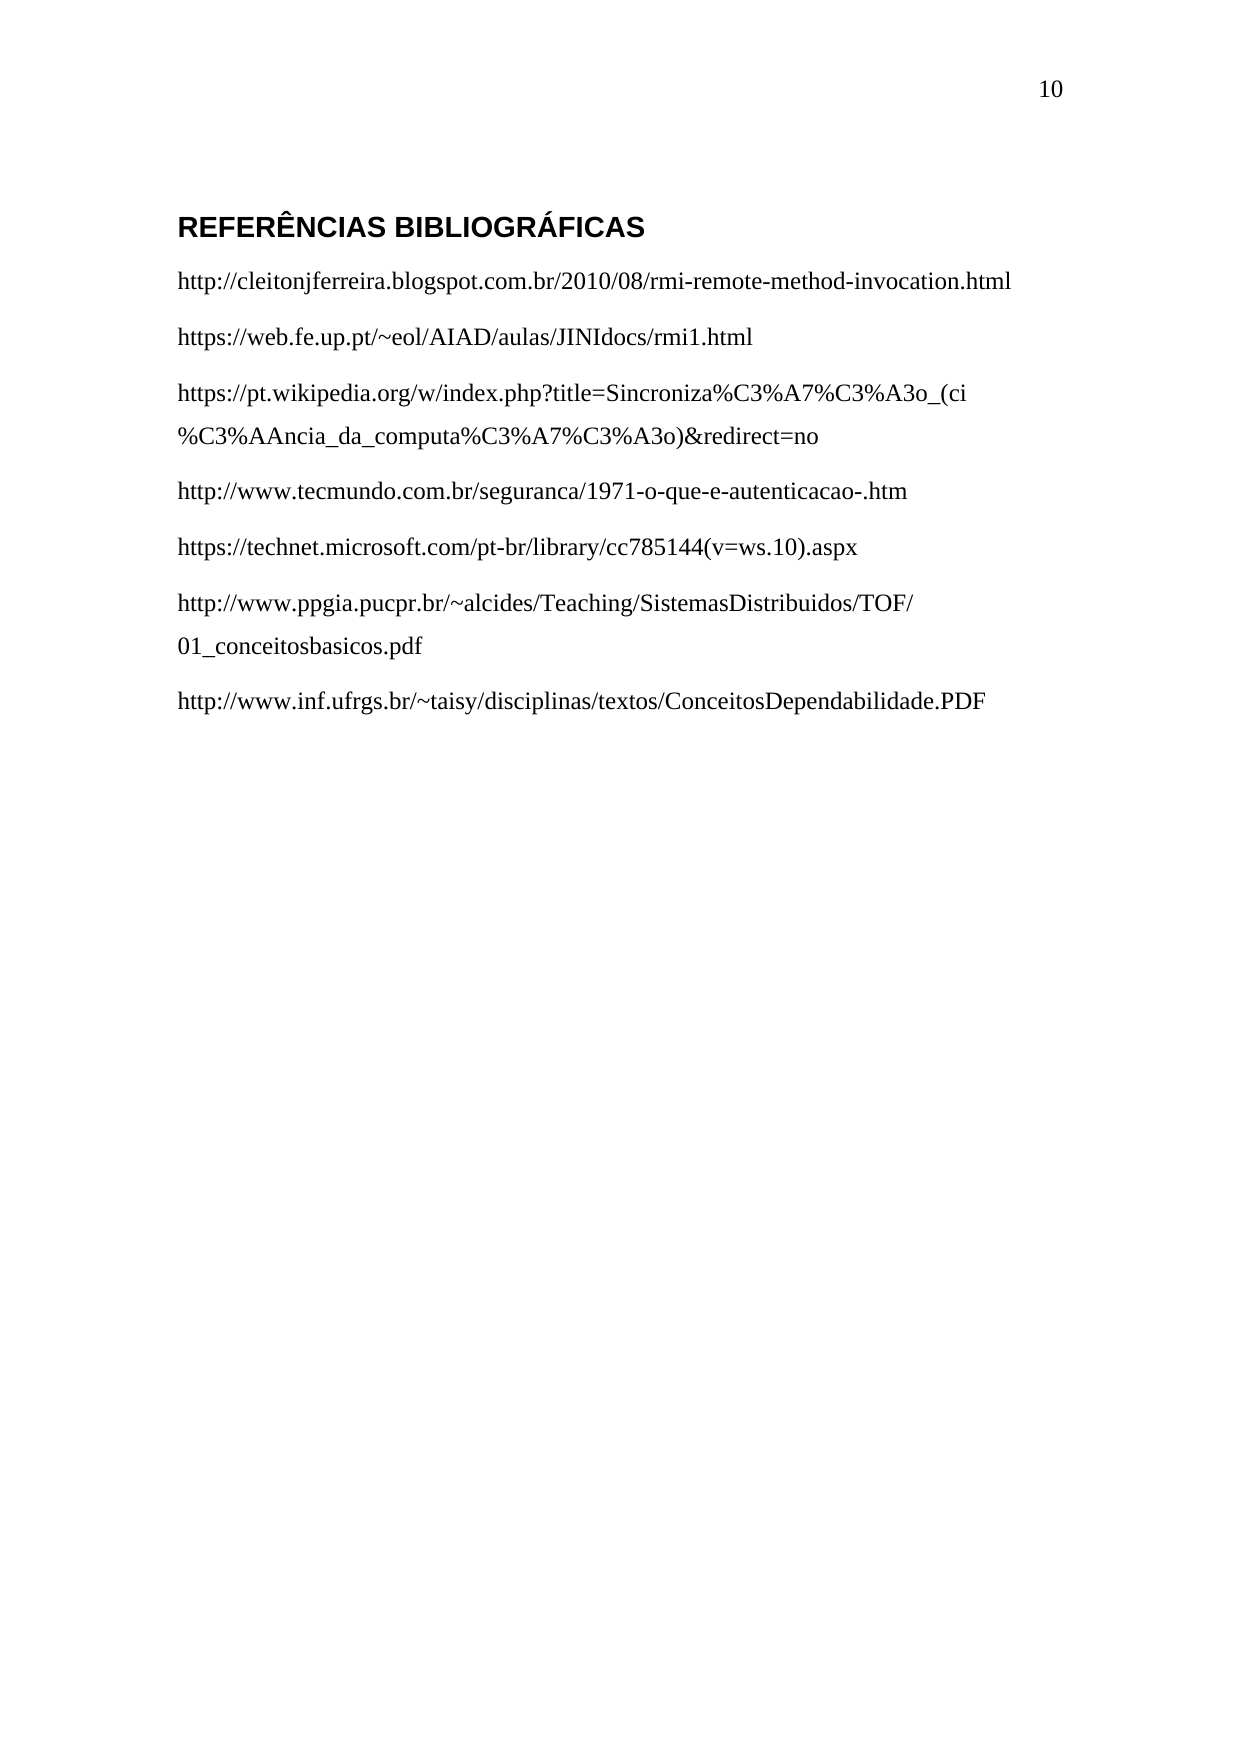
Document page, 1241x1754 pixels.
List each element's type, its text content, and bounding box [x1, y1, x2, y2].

text https://pt.wikipedia.org/w/index.php?title=Sincroniza%C3%A7%C3%A3o_(ci%C3%AAncia_da_computa%C3%A7%C3%A3o)&redirect=no [177, 378, 1063, 449]
text http://www.tecmundo.com.br/seguranca/1971-o-que-e-autenticacao-.htm [177, 476, 1063, 505]
text Referências Bibliográficas [177, 210, 1063, 243]
text https://technet.microsoft.com/pt-br/library/cc785144(v=ws.10).aspx [177, 532, 1063, 561]
text http://cleitonjferreira.blogspot.com.br/2010/08/rmi-remote-method-invocation.html [177, 266, 1063, 295]
text http://www.ppgia.pucpr.br/~alcides/Teaching/SistemasDistribuidos/TOF/01_conceitosbasicos.pdf [177, 588, 1063, 659]
text https://web.fe.up.pt/~eol/AIAD/aulas/JINIdocs/rmi1.html [177, 322, 1063, 351]
text http://www.inf.ufrgs.br/~taisy/disciplinas/textos/ConceitosDependabilidade.PDF [177, 686, 1063, 715]
